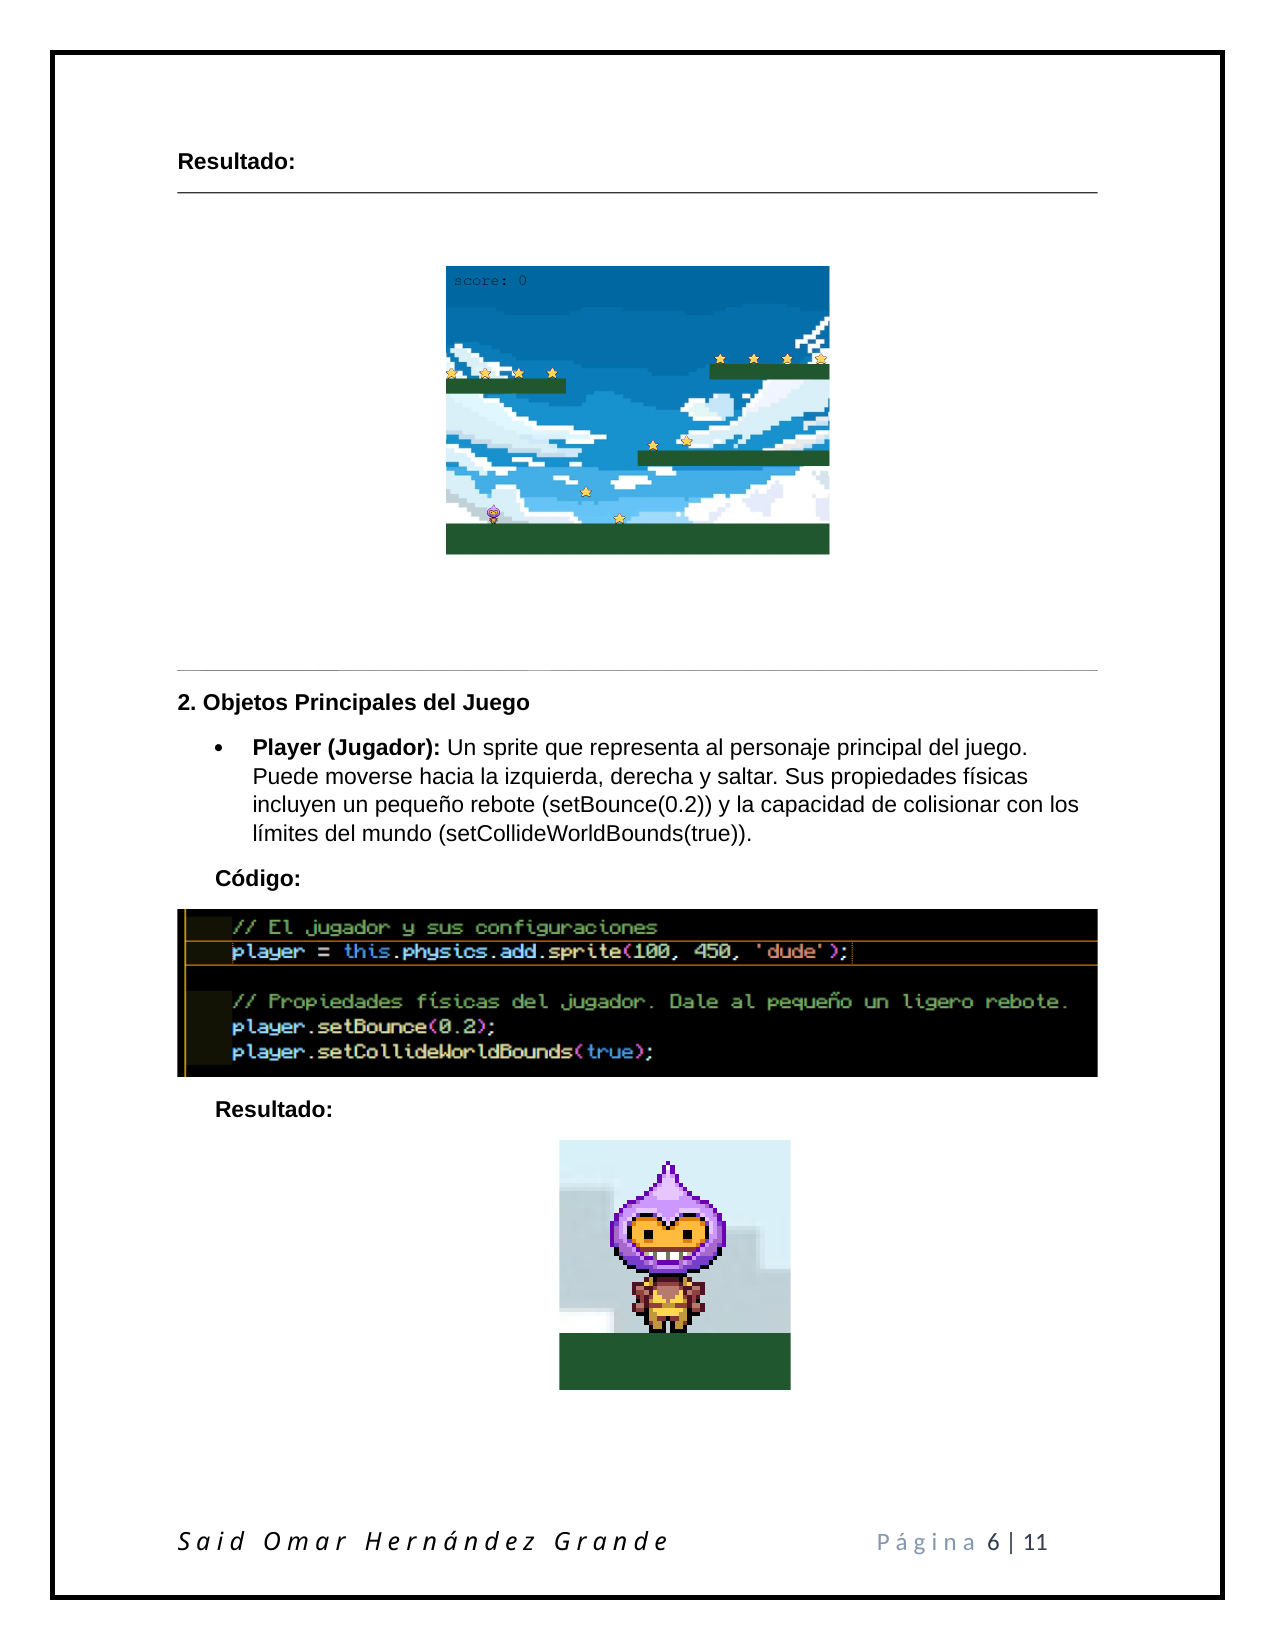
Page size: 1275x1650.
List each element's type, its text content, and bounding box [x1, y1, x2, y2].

text Código: [215, 865, 1098, 891]
picture [559, 1140, 791, 1390]
picture [177, 909, 1098, 1077]
text Resultado: [177, 148, 1098, 174]
list Player (Jugador): Un sprite que representa al personaje principal del juego. Puede moverse hacia la izquierda, derecha y saltar. Sus propiedades físicas incluyen un pequeño rebote (setBounce(0.2)) y la capacidad de colisionar con los límites del mundo (setCollideWorldBounds(true)). [215, 734, 1098, 846]
text Resultado: [215, 1096, 1098, 1122]
picture [177, 192, 1098, 671]
text 2. Objetos Principales del Juego [177, 689, 1098, 716]
